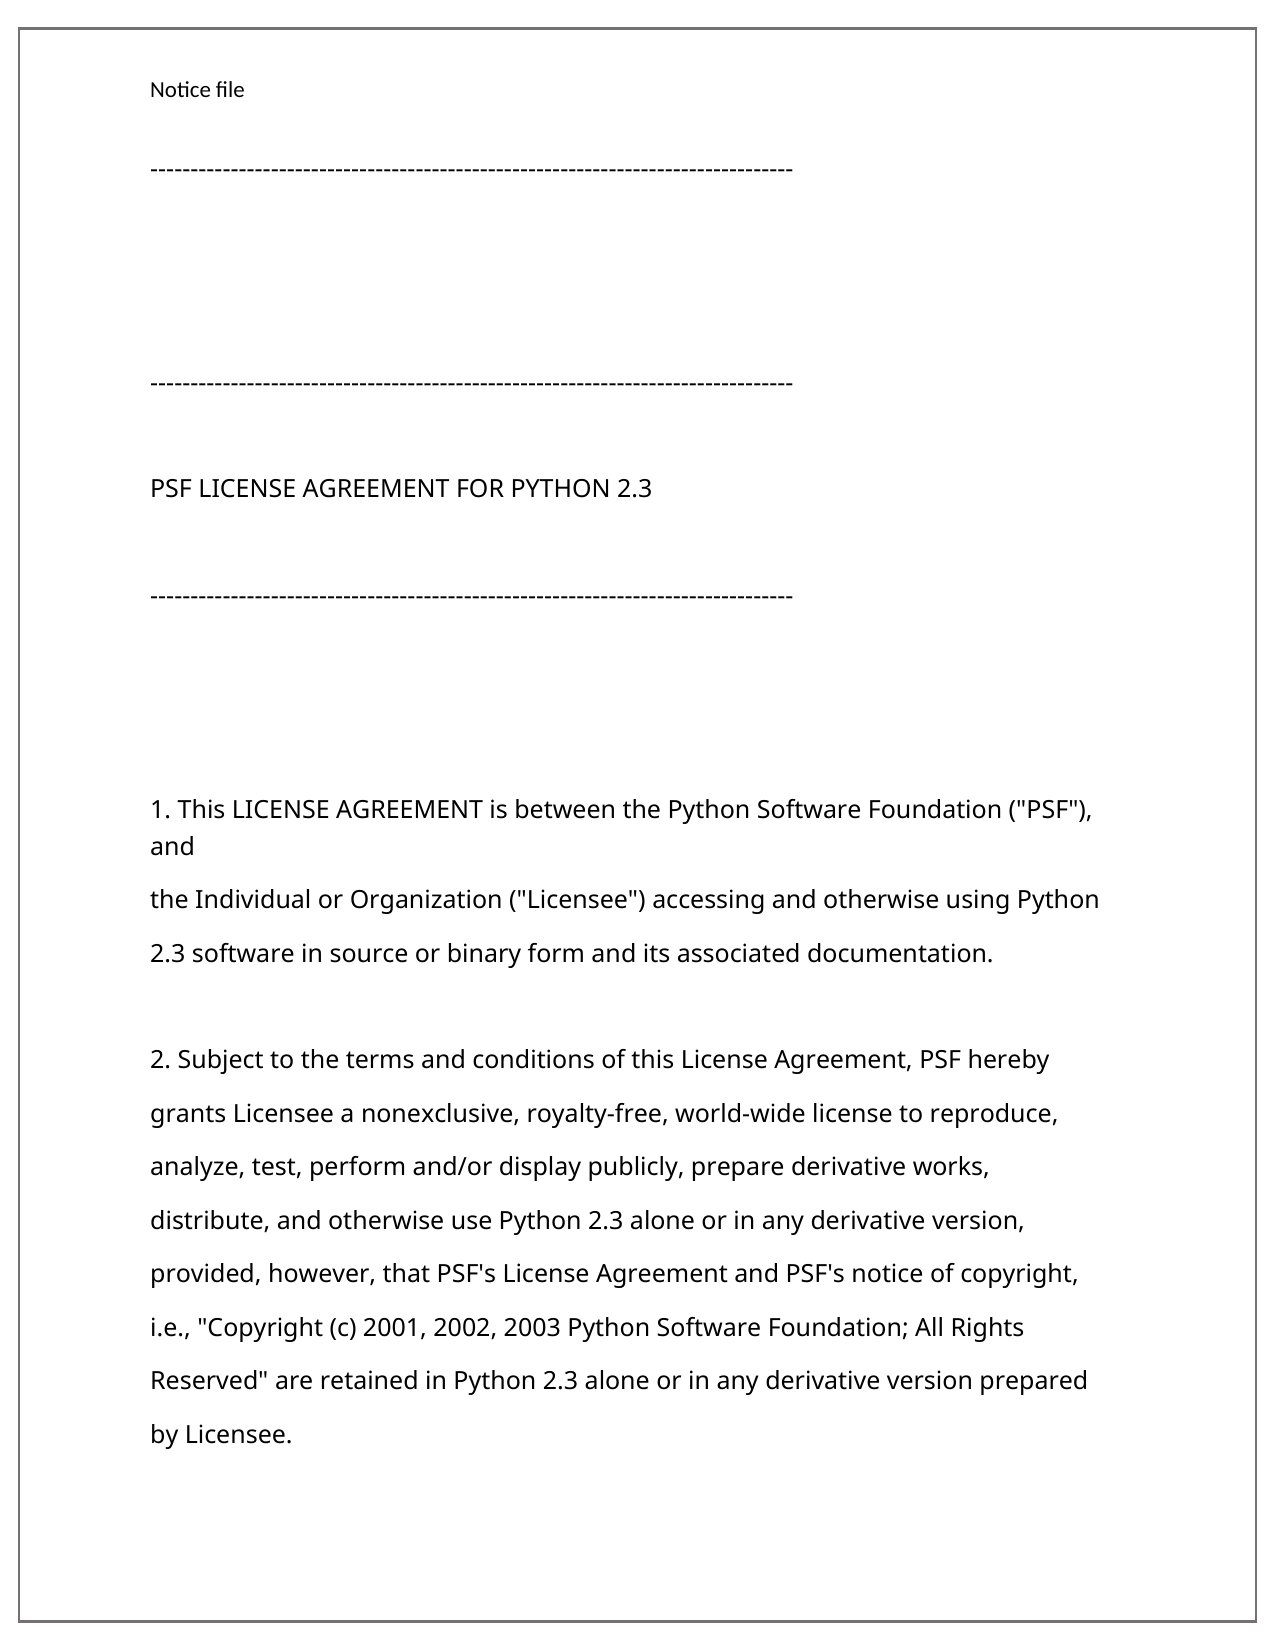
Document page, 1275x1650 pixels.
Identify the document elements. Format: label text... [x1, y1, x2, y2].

text -------------------------------------------------------------------------------- [150, 578, 1125, 612]
text i.e., "Copyright (c) 2001, 2002, 2003 Python Software Foundation; All Rights [150, 1309, 1125, 1343]
text analyze, test, perform and/or display publicly, prepare derivative works, [150, 1149, 1125, 1183]
text by Licensee. [150, 1416, 1125, 1450]
text 2. Subject to the terms and conditions of this License Agreement, PSF hereby [150, 1042, 1125, 1076]
text distribute, and otherwise use Python 2.3 alone or in any derivative version, [150, 1202, 1125, 1237]
text 2.3 software in source or binary form and its associated documentation. [150, 935, 1125, 969]
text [150, 364, 1125, 398]
text grants Licensee a nonexclusive, royalty-free, world-wide license to reproduce, [150, 1096, 1125, 1130]
text Reserved" are retained in Python 2.3 alone or in any derivative version prepared [150, 1363, 1125, 1397]
text 1. This LICENSE AGREEMENT is between the Python Software Foundation ("PSF"), and [150, 792, 1125, 862]
text PSF LICENSE AGREEMENT FOR PYTHON 2.3 [150, 471, 1125, 505]
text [150, 150, 1125, 184]
text provided, however, that PSF's License Agreement and PSF's notice of copyright, [150, 1256, 1125, 1290]
text the Individual or Organization ("Licensee") accessing and otherwise using Python [150, 882, 1125, 916]
